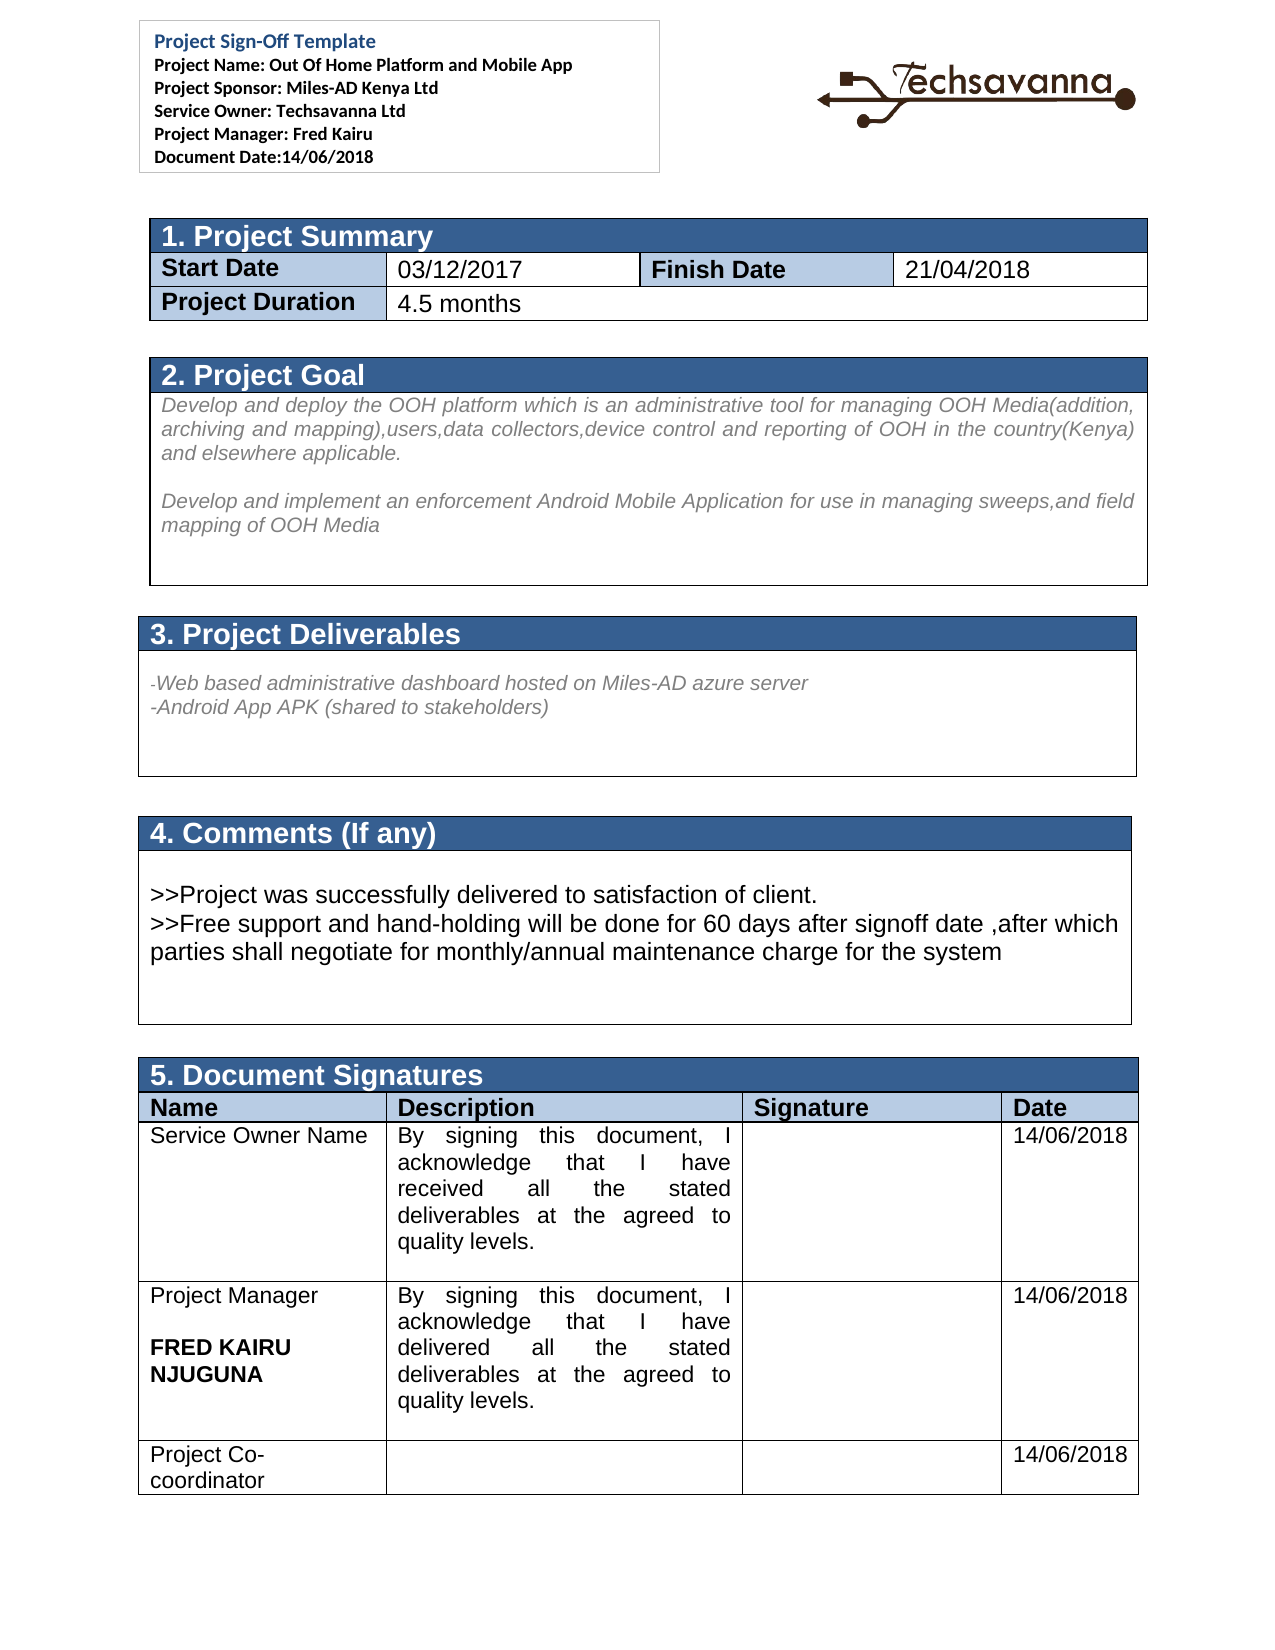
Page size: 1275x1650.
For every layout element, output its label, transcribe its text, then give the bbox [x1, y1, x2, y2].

table_cell Finish Date [641, 253, 893, 286]
table_cell Name [139, 1093, 386, 1121]
table_header 5. Document Signatures [139, 1058, 1138, 1091]
picture [796, 43, 1164, 138]
table_cell Project Duration [151, 287, 386, 320]
table_cell 14/06/2018 [1002, 1441, 1138, 1493]
table_cell -Web based administrative dashboard hosted on Miles-AD azure server -Android App APK (shared to stakeholders) [139, 651, 1136, 776]
table_cell Description [387, 1093, 742, 1121]
table_cell 14/06/2018 [1002, 1282, 1138, 1440]
table_cell [387, 1441, 742, 1493]
table_cell [743, 1123, 1001, 1281]
table_cell Date [1002, 1093, 1138, 1121]
table_header 2. Project Goal [151, 358, 1147, 392]
table_cell Service Owner Name [139, 1123, 386, 1281]
table_cell Signature [743, 1093, 1001, 1121]
table_cell By signing this document, I acknowledge that I have received all the stated deliverables at the agreed to quality levels. [387, 1123, 742, 1281]
table_cell By signing this document, I acknowledge that I have delivered all the stated deliverables at the agreed to quality levels. [387, 1282, 742, 1440]
table_header 1. Project Summary [151, 219, 1147, 252]
table_cell 21/04/2018 [894, 253, 1147, 286]
table_cell Project Co-coordinator [139, 1441, 386, 1493]
table_cell >>Project was successfully delivered to satisfaction of client. >>Free support and hand-holding will be done for 60 days after signoff date ,after which parties shall negotiate for monthly/annual maintenance charge for the system [139, 851, 1131, 1024]
table_cell Project Manager FRED KAIRU NJUGUNA [139, 1282, 386, 1440]
table_cell [743, 1282, 1001, 1440]
table_cell Develop and deploy the OOH platform which is an administrative tool for managing OOH Media(addition, archiving and mapping),users,data collectors,device control and reporting of OOH in the country(Kenya) and elsewhere applicable. Develop and implement an enforcement Android Mobile Application for use in managing sweeps,and field mapping of OOH Media [151, 393, 1147, 584]
table_cell 14/06/2018 [1002, 1123, 1138, 1281]
table_cell 03/12/2017 [387, 253, 639, 286]
table_cell Start Date [151, 253, 386, 286]
table_header 4. Comments (If any) [139, 817, 1131, 850]
table_cell [743, 1441, 1001, 1493]
table_header 3. Project Deliverables [139, 617, 1136, 650]
table_cell 4.5 months [387, 287, 1147, 320]
